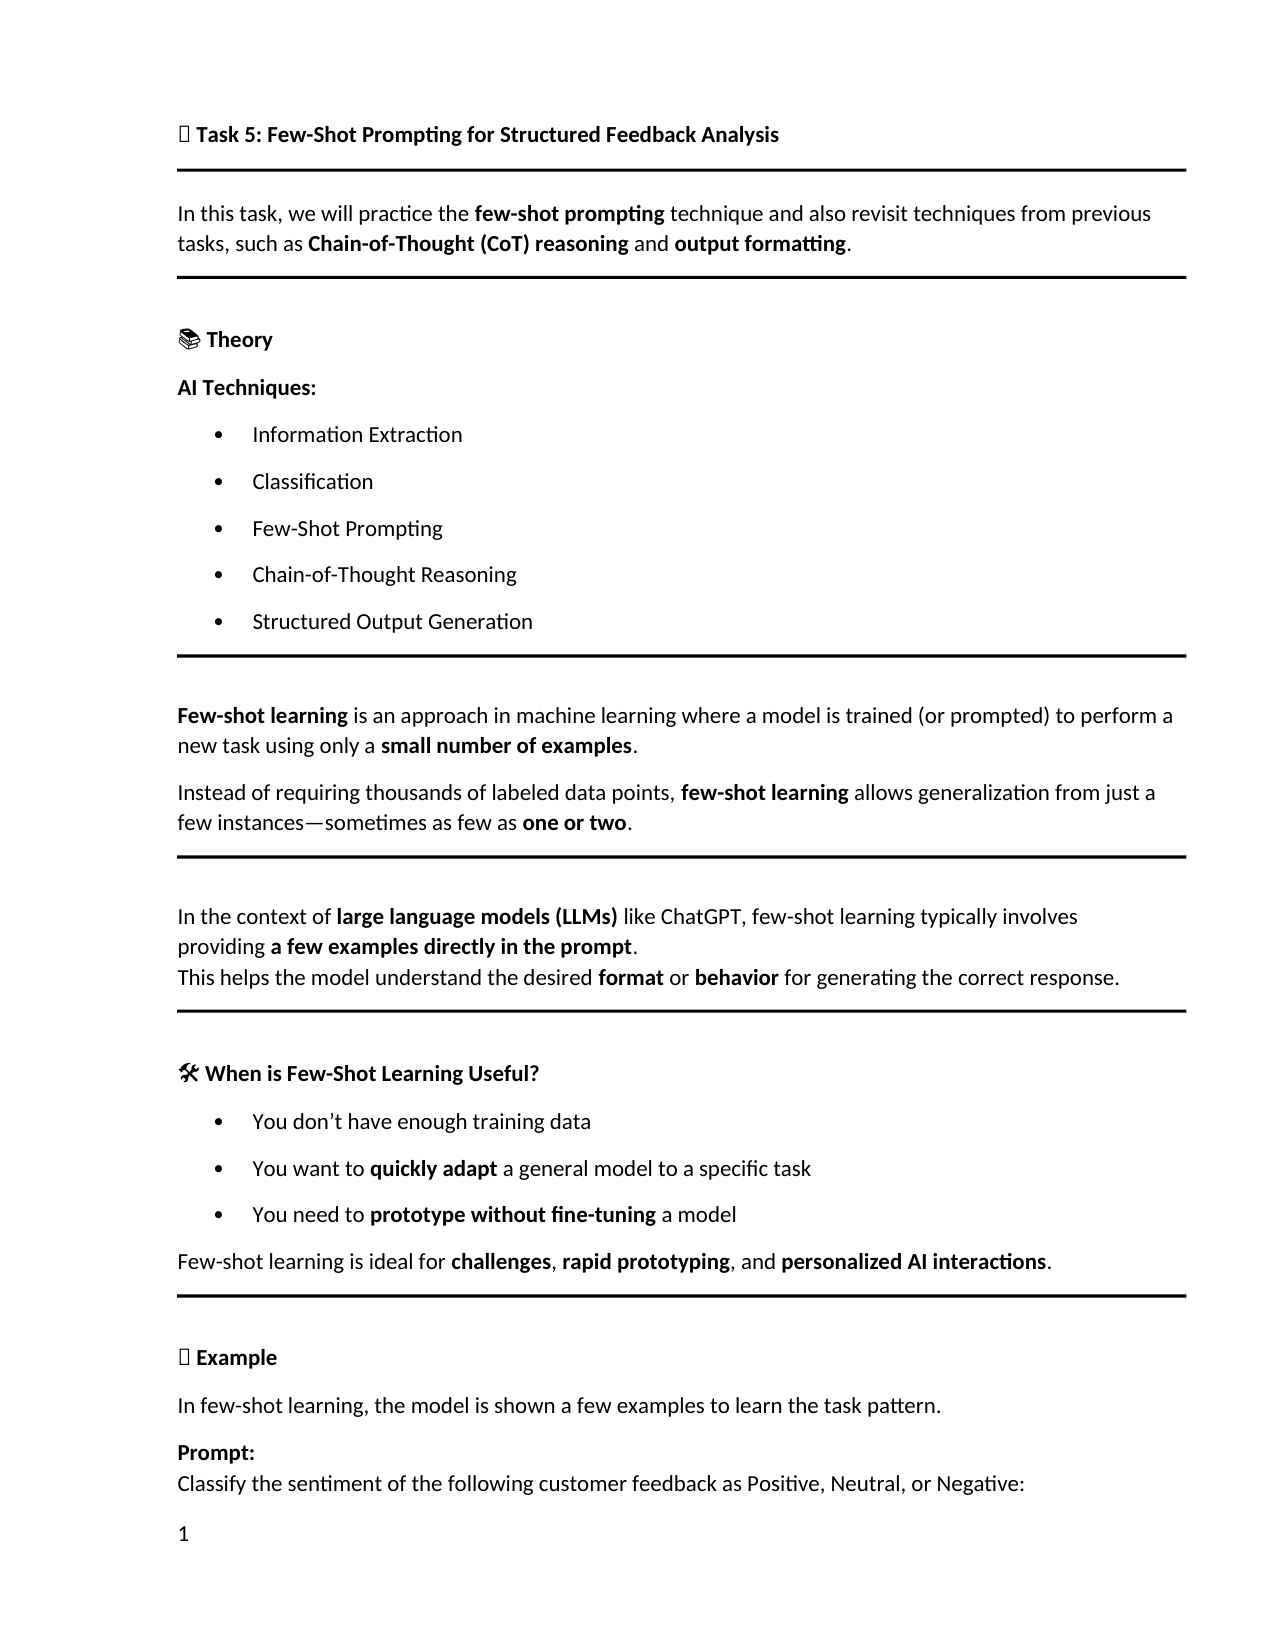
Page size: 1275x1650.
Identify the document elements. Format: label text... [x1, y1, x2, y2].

list Classification [215, 467, 1186, 495]
text Few-shot learning is an approach in machine learning where a model is trained (or prompted) to perform a new task using only a small number of examples. [177, 701, 1186, 759]
list You need to prototype without fine-tuning a model [215, 1201, 1186, 1229]
text In the context of large language models (LLMs) like ChatGPT, few-shot learning typically involves providing a few examples directly in the prompt. This helps the model understand the desired format or behavior for generating the correct response. [177, 902, 1186, 991]
text Task 5: Few-Shot Prompting for Structured Feedback Analysis [177, 118, 1186, 149]
list Structured Output Generation [215, 607, 1186, 636]
list Information Extraction [215, 420, 1186, 448]
text Few-shot learning is ideal for challenges, rapid prototyping, and personalized AI interactions. [177, 1247, 1186, 1276]
text In few-shot learning, the model is shown a few examples to learn the task pattern. [177, 1392, 1186, 1420]
list Chain-of-Thought Reasoning [215, 561, 1186, 589]
text AI Techniques: [177, 373, 1186, 401]
text 💬 Example [177, 1341, 1186, 1372]
list You don’t have enough training data [215, 1107, 1186, 1135]
text Prompt: Classify the sentiment of the following customer feedback as Positive, Neutral, or Negative: [177, 1438, 1186, 1497]
text Instead of requiring thousands of labeled data points, few-shot learning allows generalization from just a few instances—sometimes as few as one or two. [177, 778, 1186, 837]
text 📚 Theory [177, 323, 1186, 354]
list You want to quickly adapt a general model to a specific task [215, 1154, 1186, 1182]
text 🛠️ When is Few-Shot Learning Useful? [177, 1056, 1186, 1088]
list Few-Shot Prompting [215, 514, 1186, 542]
text In this task, we will practice the few-shot prompting technique and also revisit techniques from previous tasks, such as Chain-of-Thought (CoT) reasoning and output formatting. [177, 172, 1186, 257]
